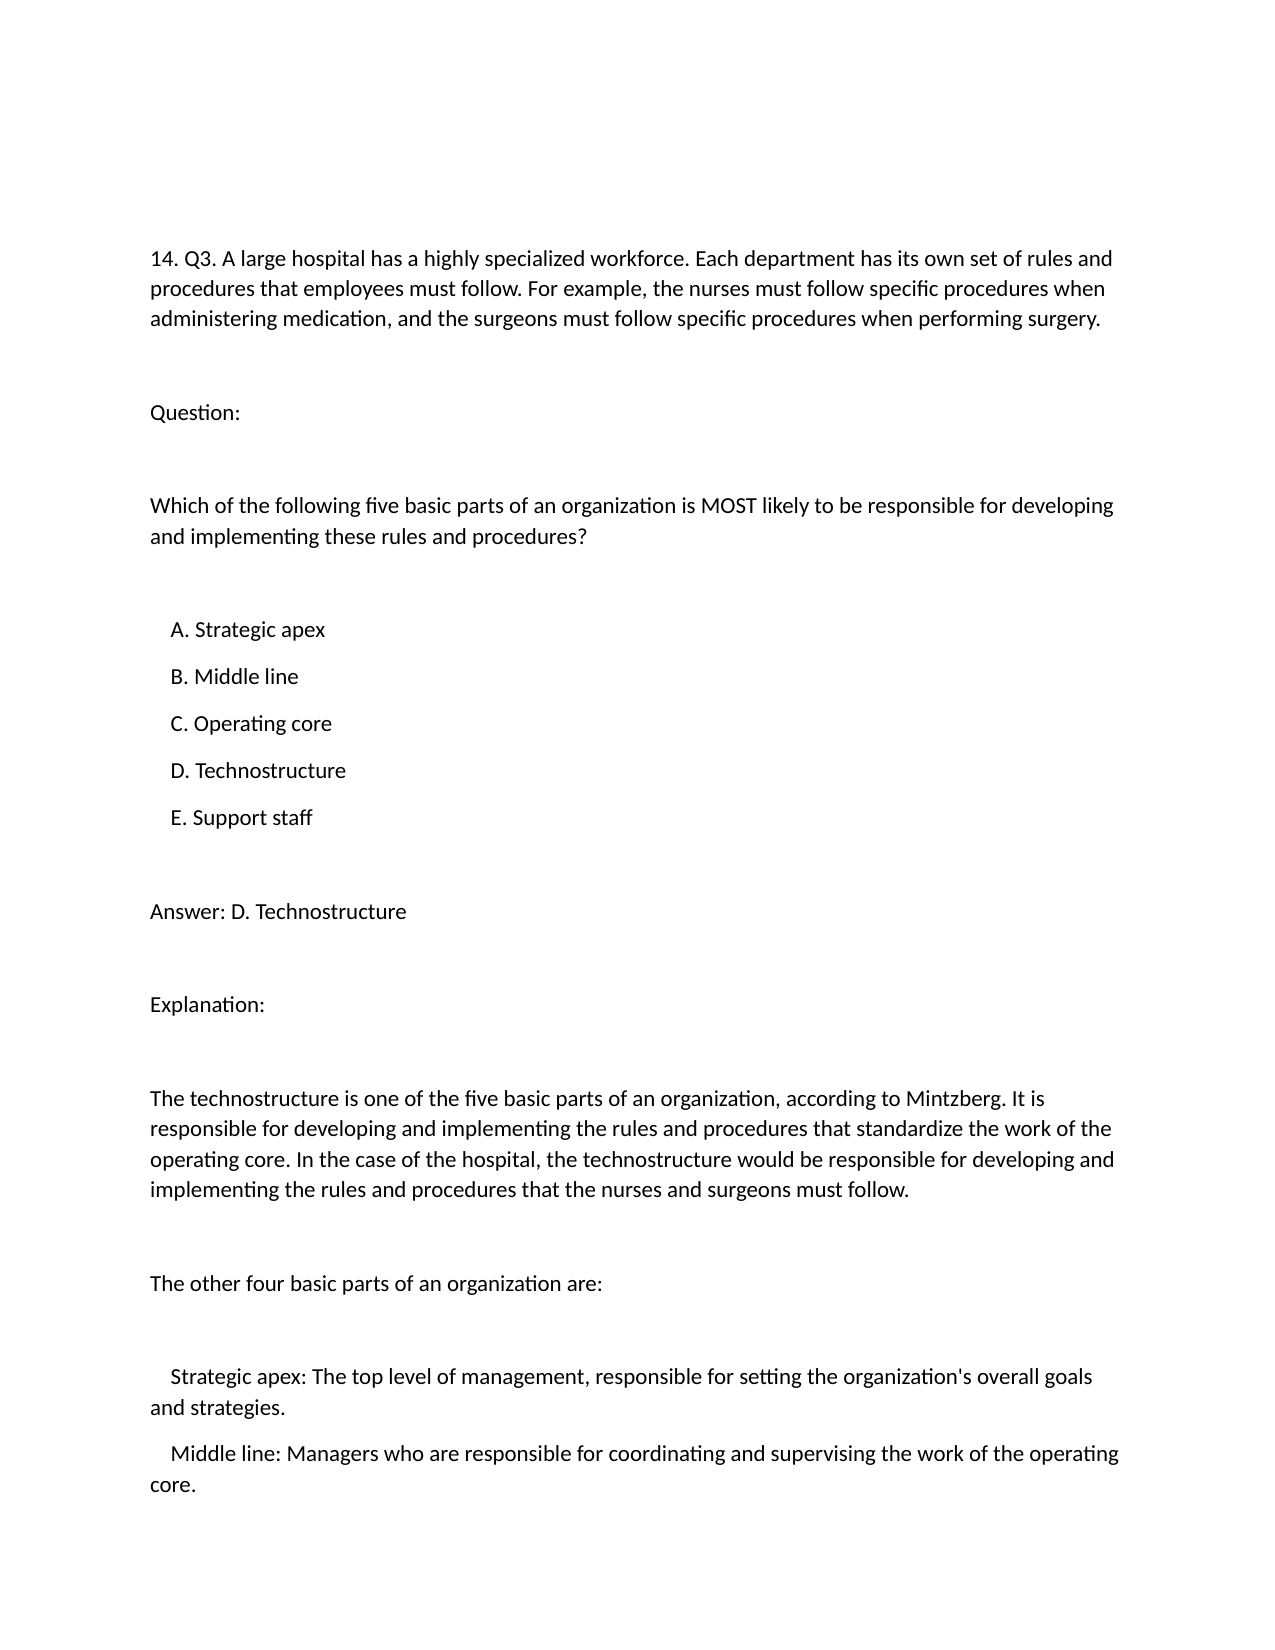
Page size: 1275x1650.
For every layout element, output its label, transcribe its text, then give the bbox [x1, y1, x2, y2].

text C. Operating core [150, 709, 1125, 737]
text 14. Q3. A large hospital has a highly specialized workforce. Each department has its own set of rules and procedures that employees must follow. For example, the nurses must follow specific procedures when administering medication, and the surgeons must follow specific procedures when performing surgery. [150, 244, 1125, 332]
text B. Middle line [150, 662, 1125, 691]
text The technostructure is one of the five basic parts of an organization, according to Mintzberg. It is responsible for developing and implementing the rules and procedures that standardize the work of the operating core. In the case of the hospital, the technostructure would be responsible for developing and implementing the rules and procedures that the nurses and surgeons must follow. [150, 1084, 1125, 1203]
text Question: [150, 398, 1125, 426]
text D. Technostructure [150, 756, 1125, 784]
text A. Strategic apex [150, 616, 1125, 644]
text Middle line: Managers who are responsible for coordinating and supervising the work of the operating core. [150, 1439, 1125, 1498]
text Explanation: [150, 991, 1125, 1019]
text Answer: D. Technostructure [150, 897, 1125, 925]
text E. Support staff [150, 803, 1125, 831]
text Strategic apex: The top level of management, responsible for setting the organization's overall goals and strategies. [150, 1362, 1125, 1421]
text Which of the following five basic parts of an organization is MOST likely to be responsible for developing and implementing these rules and procedures? [150, 492, 1125, 550]
text The other four basic parts of an organization are: [150, 1269, 1125, 1297]
